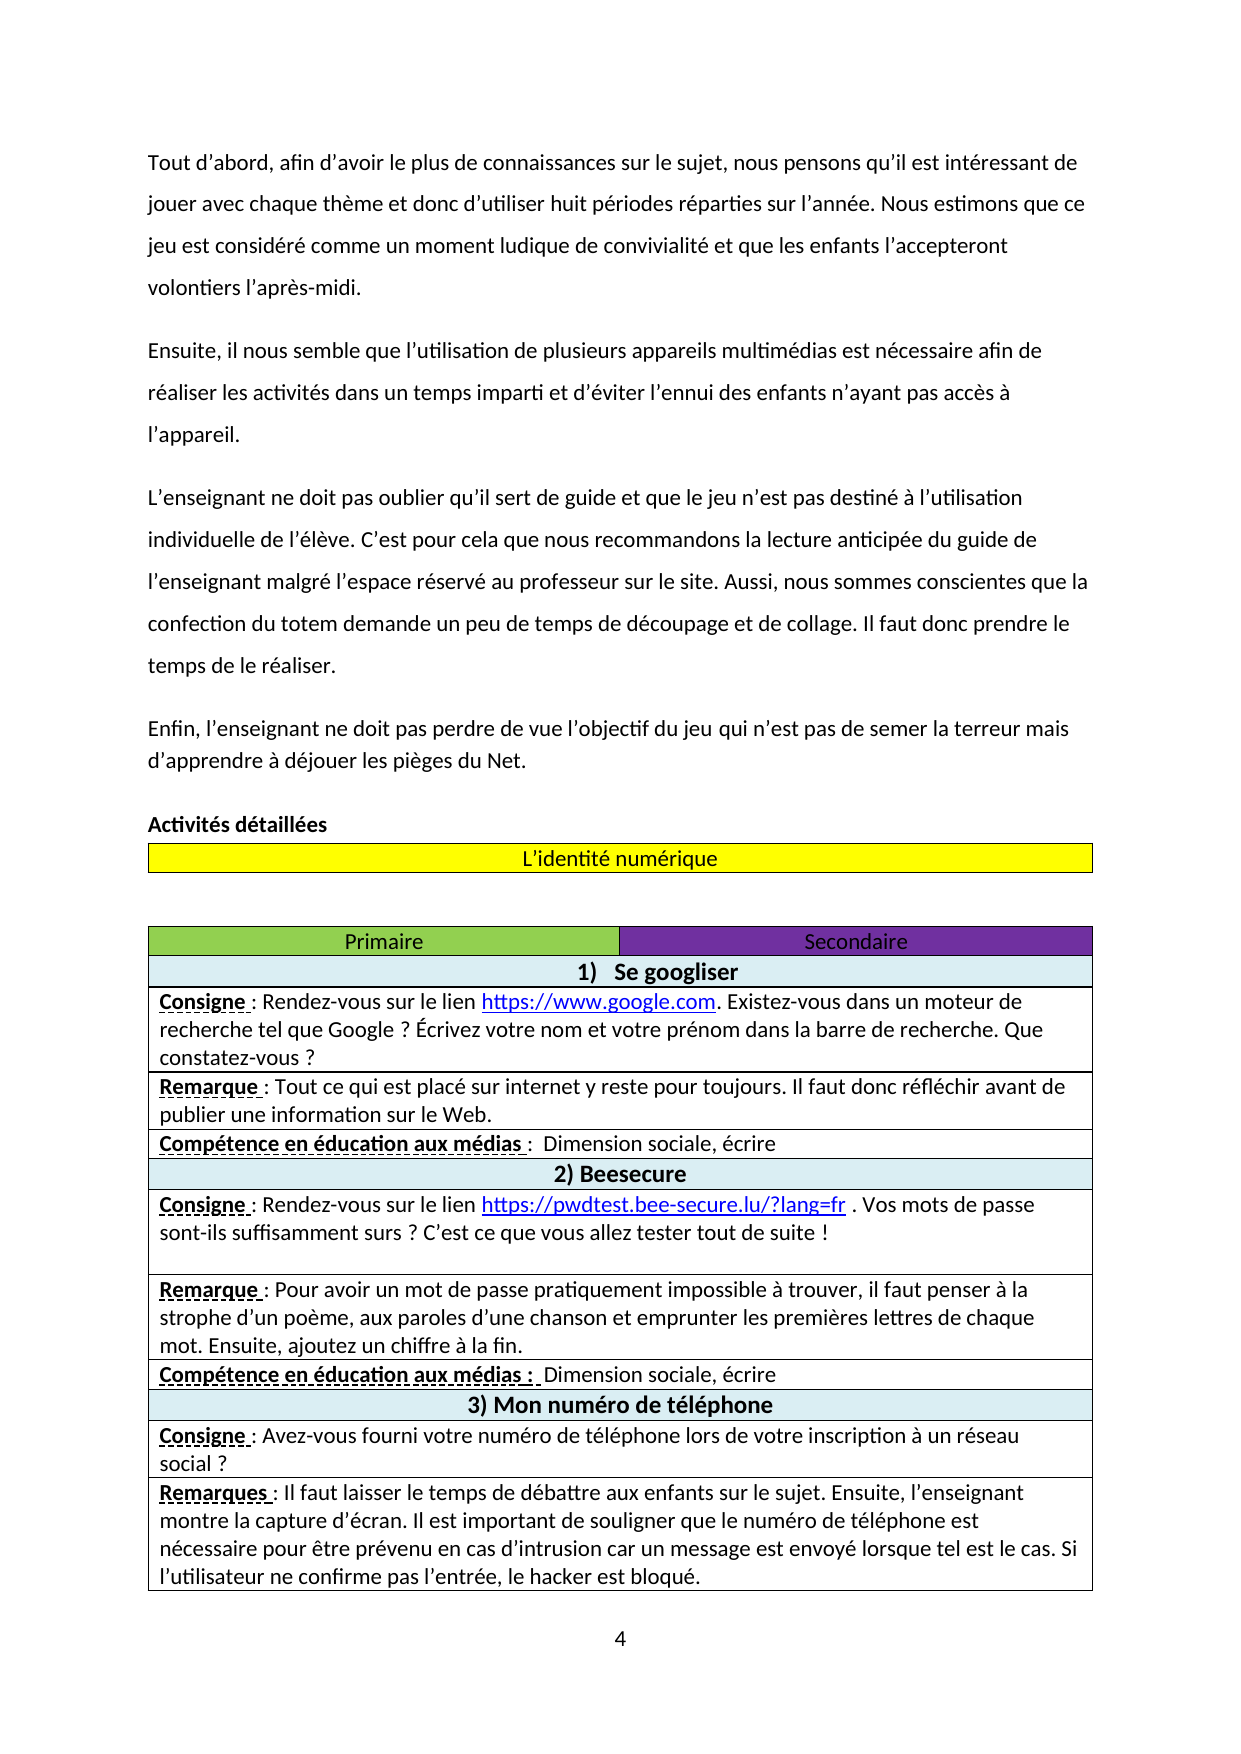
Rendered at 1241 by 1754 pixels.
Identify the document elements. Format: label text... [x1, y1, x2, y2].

table_cell 3) Mon numéro de téléphone [149, 1390, 1092, 1420]
table_header Primaire [149, 927, 619, 955]
table_cell Compétence en éducation aux médias : Dimension sociale, écrire [149, 1130, 1092, 1158]
text Tout d’abord, afin d’avoir le plus de connaissances sur le sujet, nous pensons qu’il est intéressant de jouer avec chaque thème et donc d’utiliser huit périodes réparties sur l’année. Nous estimons que ce jeu est considéré comme un moment ludique de convivialité et que les enfants l’accepteront volontiers l’après-midi. [148, 148, 1093, 302]
table_cell Consigne : Rendez-vous sur le lien https://www.google.com. Existez-vous dans un moteur de recherche tel que Google ? Écrivez votre nom et votre prénom dans la barre de recherche. Que constatez-vous ? [149, 988, 1092, 1071]
text Activités détaillées [148, 810, 1093, 838]
table_cell Compétence en éducation aux médias : Dimension sociale, écrire [149, 1360, 1092, 1388]
text L’enseignant ne doit pas oublier qu’il sert de guide et que le jeu n’est pas destiné à l’utilisation individuelle de l’élève. C’est pour cela que nous recommandons la lecture anticipée du guide de l’enseignant malgré l’espace réservé au professeur sur le site. Aussi, nous sommes conscientes que la confection du totem demande un peu de temps de découpage et de collage. Il faut donc prendre le temps de le réaliser. [148, 483, 1093, 679]
table_header Secondaire [620, 927, 1092, 955]
table_cell Consigne : Avez-vous fourni votre numéro de téléphone lors de votre inscription à un réseau social ? [149, 1421, 1092, 1477]
table_cell Remarque : Pour avoir un mot de passe pratiquement impossible à trouver, il faut penser à la strophe d’un poème, aux paroles d’une chanson et emprunter les premières lettres de chaque mot. Ensuite, ajoutez un chiffre à la fin. [149, 1275, 1092, 1359]
table_header L’identité numérique [149, 844, 1092, 872]
table_cell Consigne : Rendez-vous sur le lien https://pwdtest.bee-secure.lu/?lang=fr . Vos mots de passe sont-ils suffisamment surs ? C’est ce que vous allez tester tout de suite ! [149, 1190, 1092, 1274]
table_cell 2) Beesecure [149, 1159, 1092, 1189]
text Ensuite, il nous semble que l’utilisation de plusieurs appareils multimédias est nécessaire afin de réaliser les activités dans un temps imparti et d’éviter l’ennui des enfants n’ayant pas accès à l’appareil. [148, 336, 1093, 448]
text Enfin, l’enseignant ne doit pas perdre de vue l’objectif du jeu qui n’est pas de semer la terreur mais d’apprendre à déjouer les pièges du Net. [148, 714, 1093, 774]
table_cell Remarque : Tout ce qui est placé sur internet y reste pour toujours. Il faut donc réfléchir avant de publier une information sur le Web. [149, 1073, 1092, 1128]
table_cell Remarques : Il faut laisser le temps de débattre aux enfants sur le sujet. Ensuite, l’enseignant montre la capture d’écran. Il est important de souligner que le numéro de téléphone est nécessaire pour être prévenu en cas d’intrusion car un message est envoyé lorsque tel est le cas. Si l’utilisateur ne confirme pas l’entrée, le hacker est bloqué. [149, 1478, 1092, 1590]
table_cell Se googliser [149, 956, 1092, 986]
